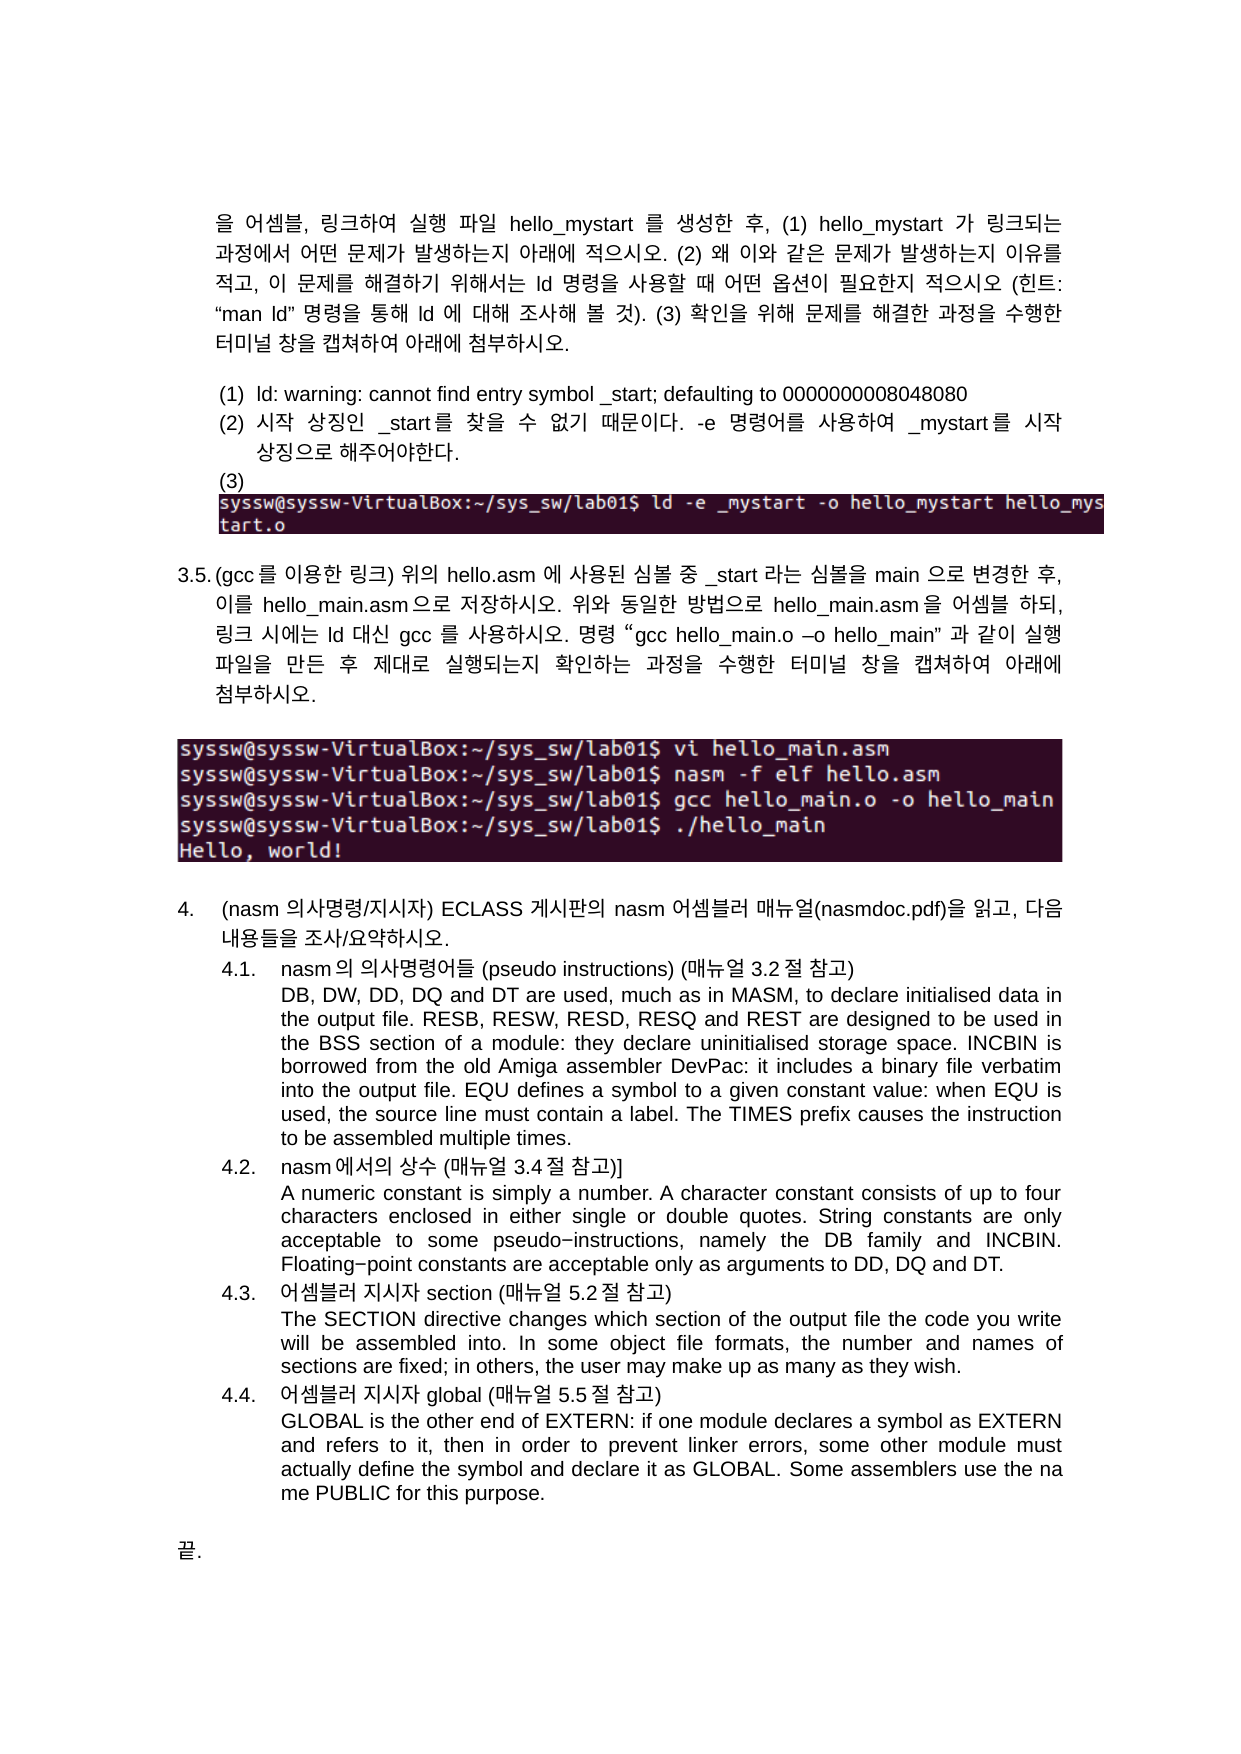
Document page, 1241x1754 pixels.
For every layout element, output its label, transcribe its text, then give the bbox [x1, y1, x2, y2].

list nasm의 의사명령어들 (pseudo instructions) (매뉴얼 3.2절 참고) [221, 952, 1063, 982]
text The SECTION directive changes which section of the output file the code you write will be assembled into. In some object file formats, the number and names of sections are fixed; in others, the user may make up as many as they wish. [281, 1306, 1063, 1378]
picture [218, 494, 1104, 534]
list (nasm 의사명령/지시자) ECLASS 게시판의 nasm 어셈블러 매뉴얼(nasmdoc.pdf)을 읽고, 다음 내용들을 조사/요약하시오. [177, 892, 1063, 952]
list nasm에서의 상수 (매뉴얼 3.4절 참고)] [221, 1150, 1063, 1180]
list 시작 상징인 _start를 찾을 수 없기 때문이다. -e 명령어를 사용하여 _mystart를 시작 상징으로 해주어야한다. [219, 406, 1063, 466]
text GLOBAL is the other end of EXTERN: if one module declares a symbol as EXTERN and refers to it, then in order to prevent linker errors, some other module must actually define the symbol and declare it as GLOBAL. Some assemblers use the name PUBLIC for this purpose. [281, 1408, 1063, 1504]
text DB, DW, DD, DQ and DT are used, much as in MASM, to declare initialised data in the output file. RESB, RESW, RESD, RESQ and REST are designed to be used in the BSS section of a module: they declare uninitialised storage space. INCBIN is borrowed from the old Amiga assembler DevPac: it includes a binary file verbatim into the output file. EQU defines a symbol to a given constant value: when EQU is used, the source line must contain a label. The TIMES prefix causes the instruction to be assembled multiple times. [281, 982, 1063, 1150]
text A numeric constant is simply a number. A character constant consists of up to four characters enclosed in either single or double quotes. String constants are only acceptable to some pseudo−instructions, namely the DB family and INCBIN. Floating−point constants are acceptable only as arguments to DD, DQ and DT. [281, 1180, 1063, 1276]
text 끝. [177, 1534, 1063, 1565]
list (gcc를 이용한 링크) 위의 hello.asm 에 사용된 심볼 중 _start 라는 심볼을 main 으로 변경한 후, 이를 hello_main.asm으로 저장하시오. 위와 동일한 방법으로 hello_main.asm을 어셈블 하되, 링크 시에는 ld 대신 gcc 를 사용하시오. 명령 “gcc hello_main.o –o hello_main” 과 같이 실행 파일을 만든 후 제대로 실행되는지 확인하는 과정을 수행한 터미널 창을 캡쳐하여 아래에 첨부하시오. [177, 558, 1063, 709]
list 어셈블러 지시자 global (매뉴얼 5.5절 참고) [221, 1378, 1063, 1408]
list 어셈블러 지시자 section (매뉴얼 5.2절 참고) [221, 1276, 1063, 1306]
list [177, 207, 1063, 358]
list ld: warning: cannot find entry symbol _start; defaulting to 0000000008048080 [219, 382, 1063, 406]
picture [177, 739, 1063, 862]
